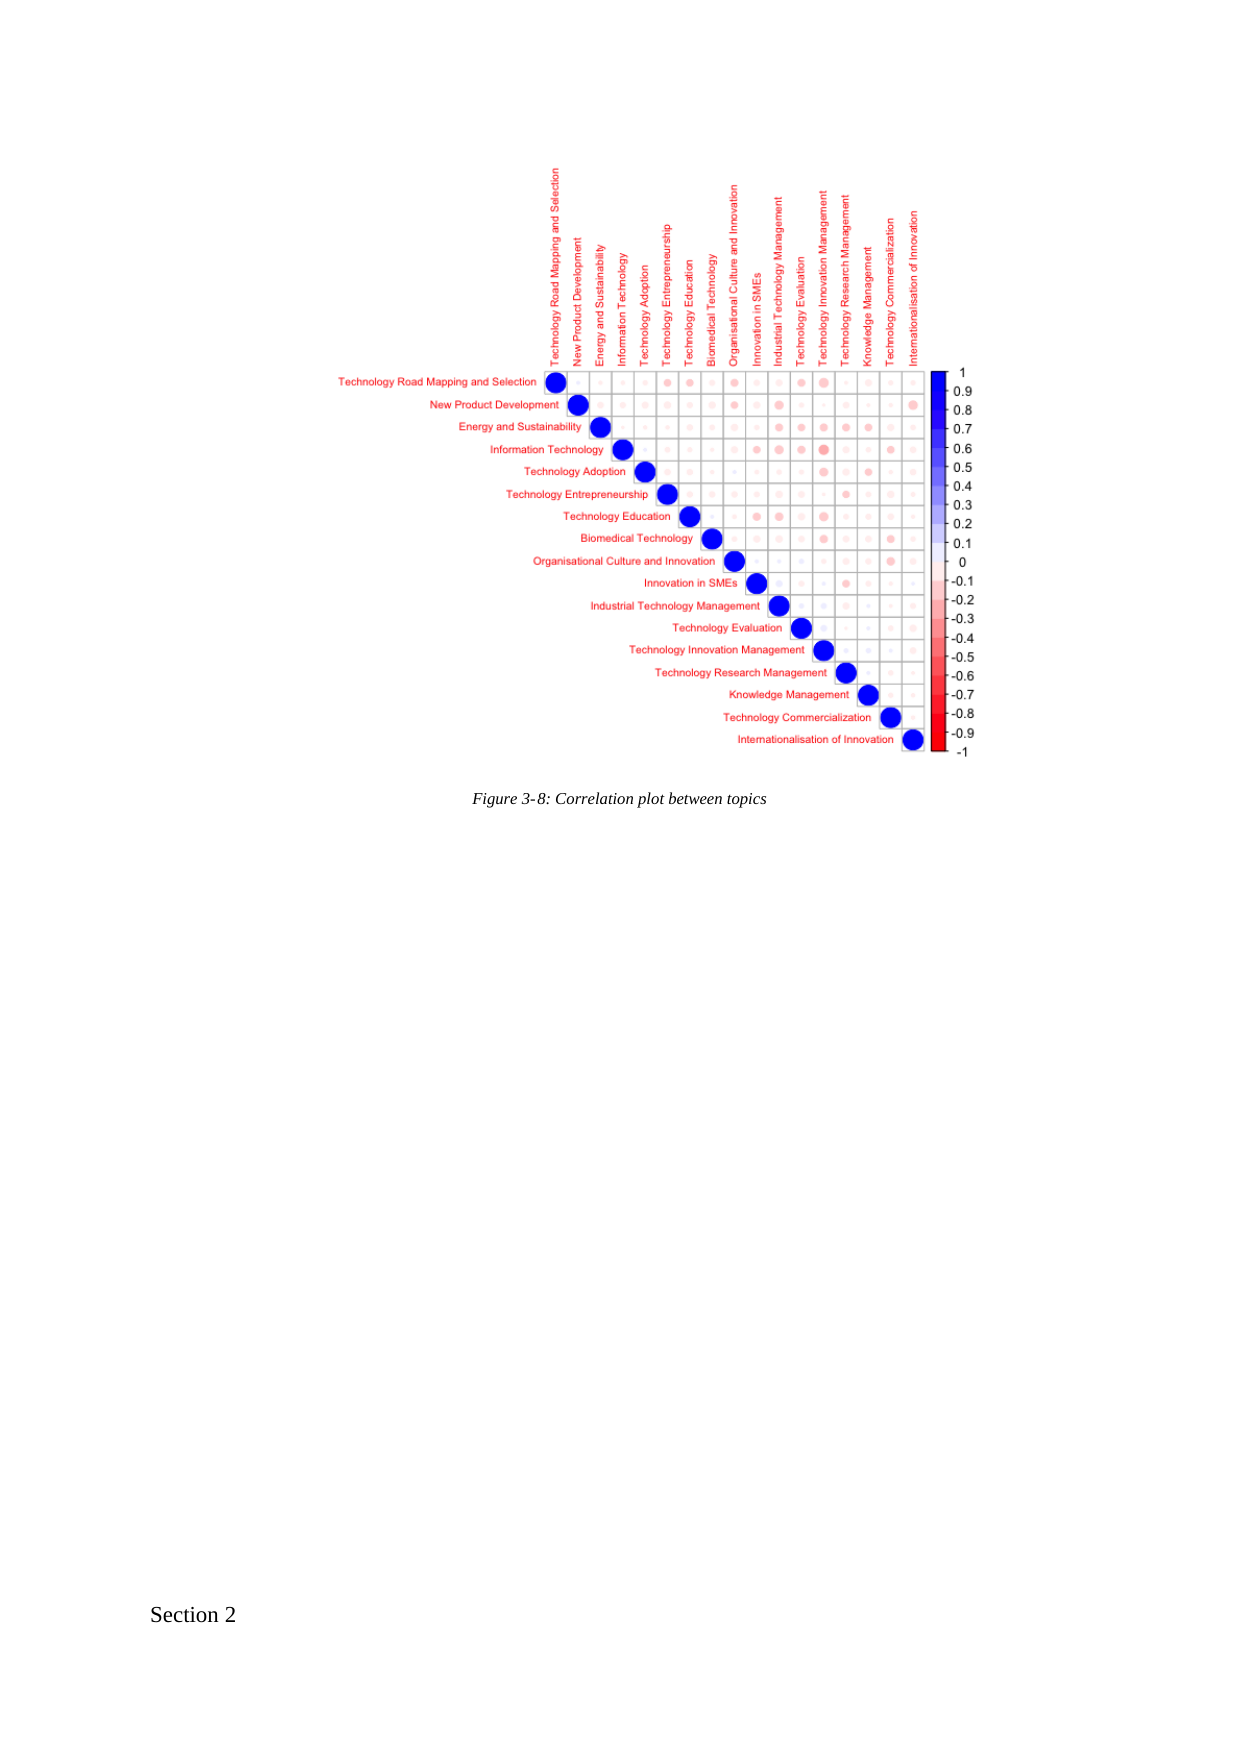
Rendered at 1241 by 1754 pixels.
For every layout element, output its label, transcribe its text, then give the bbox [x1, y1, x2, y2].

picture [255, 150, 985, 770]
